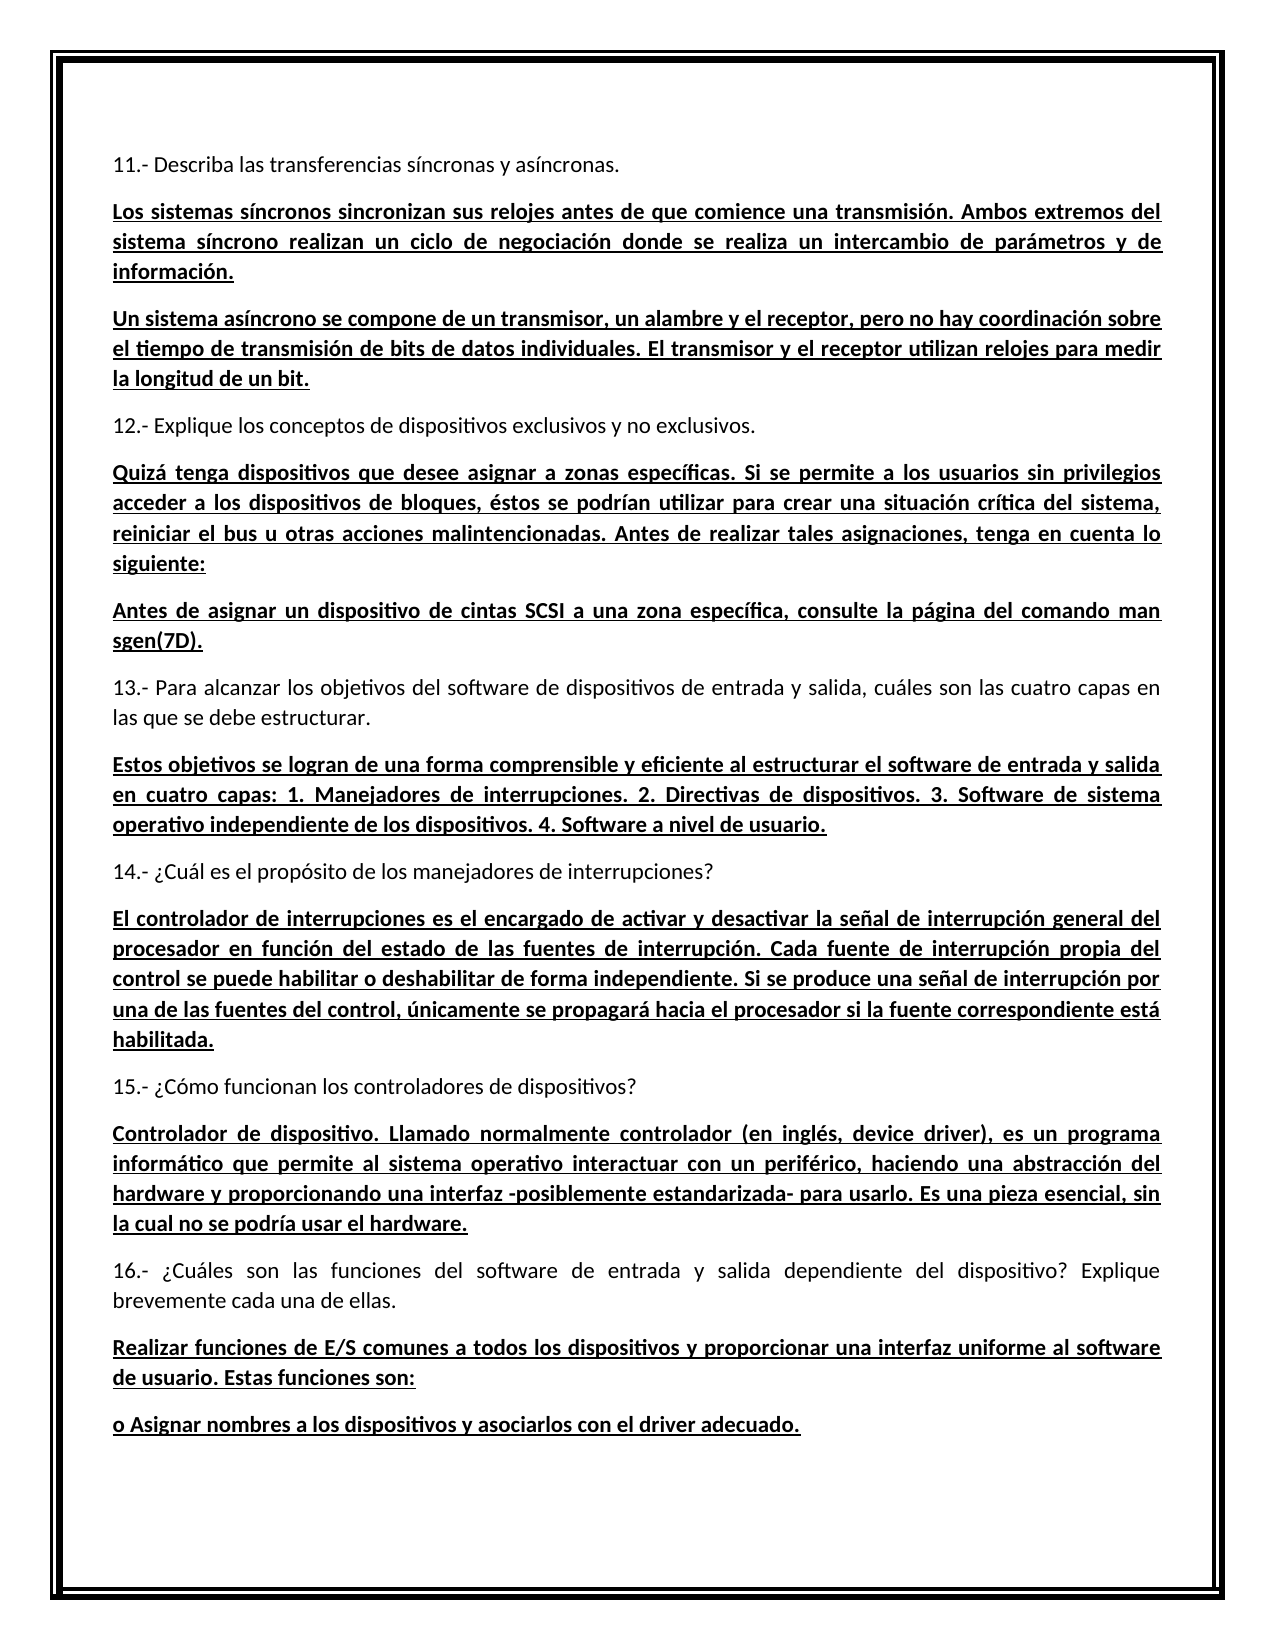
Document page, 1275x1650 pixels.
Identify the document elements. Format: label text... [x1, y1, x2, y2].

text 12.- Explique los conceptos de dispositivos exclusivos y no exclusivos. [112, 411, 1162, 439]
text 11.- Describa las transferencias síncronas y asíncronas. [112, 150, 1162, 178]
text Un sistema asíncrono se compone de un transmisor, un alambre y el receptor, pero no hay coordinación sobre el tiempo de transmisión de bits de datos individuales. El transmisor y el receptor utilizan relojes para medir la longitud de un bit. [112, 304, 1162, 328]
text Controlador de dispositivo. Llamado normalmente controlador (en inglés, device driver), es un programa informático que permite al sistema operativo interactuar con un periférico, haciendo una abstracción del hardware y proporcionando una interfaz -posiblemente estandarizada- para usarlo. Es una pieza esencial, sin la cual no se podría usar el hardware. [112, 1174, 1162, 1237]
text o Asignar nombres a los dispositivos y asociarlos con el driver adecuado. [112, 1410, 1162, 1438]
text El controlador de interrupciones es el encargado de activar y desactivar la señal de interrupción general del procesador en función del estado de las fuentes de interrupción. Cada fuente de interrupción propia del control se puede habilitar o deshabilitar de forma independiente. Si se produce una señal de interrupción por una de las fuentes del control, únicamente se propagará hacia el procesador si la fuente correspondiente está habilitada. [112, 904, 1162, 1053]
text Estos objetivos se logran de una forma comprensible y eficiente al estructurar el software de entrada y salida en cuatro capas: 1. Manejadores de interrupciones. 2. Directivas de dispositivos. 3. Software de sistema operativo independiente de los dispositivos. 4. Software a nivel de usuario. [112, 775, 1162, 804]
text Estos objetivos se logran de una forma comprensible y eficiente al estructurar el software de entrada y salida en cuatro capas: 1. Manejadores de interrupciones. 2. Directivas de dispositivos. 3. Software de sistema operativo independiente de los dispositivos. 4. Software a nivel de usuario. [112, 805, 1162, 838]
text Quizá tenga dispositivos que desee asignar a zonas específicas. Si se permite a los usuarios sin privilegios acceder a los dispositivos de bloques, éstos se podrían utilizar para crear una situación crítica del sistema, reiniciar el bus u otras acciones malintencionadas. Antes de realizar tales asignaciones, tenga en cuenta lo siguiente: [112, 483, 1162, 543]
text Un sistema asíncrono se compone de un transmisor, un alambre y el receptor, pero no hay coordinación sobre el tiempo de transmisión de bits de datos individuales. El transmisor y el receptor utilizan relojes para medir la longitud de un bit. [112, 359, 1162, 393]
text Quizá tenga dispositivos que desee asignar a zonas específicas. Si se permite a los usuarios sin privilegios acceder a los dispositivos de bloques, éstos se podrían utilizar para crear una situación crítica del sistema, reiniciar el bus u otras acciones malintencionadas. Antes de realizar tales asignaciones, tenga en cuenta lo siguiente: [112, 458, 1162, 482]
text 16.- ¿Cuáles son las funciones del software de entrada y salida dependiente del dispositivo? Explique brevemente cada una de ellas. [112, 1256, 1162, 1314]
text Quizá tenga dispositivos que desee asignar a zonas específicas. Si se permite a los usuarios sin privilegios acceder a los dispositivos de bloques, éstos se podrían utilizar para crear una situación crítica del sistema, reiniciar el bus u otras acciones malintencionadas. Antes de realizar tales asignaciones, tenga en cuenta lo siguiente: [112, 544, 1162, 577]
text Estos objetivos se logran de una forma comprensible y eficiente al estructurar el software de entrada y salida en cuatro capas: 1. Manejadores de interrupciones. 2. Directivas de dispositivos. 3. Software de sistema operativo independiente de los dispositivos. 4. Software a nivel de usuario. [112, 750, 1162, 774]
text Los sistemas síncronos sincronizan sus relojes antes de que comience una transmisión. Ambos extremos del sistema síncrono realizan un ciclo de negociación donde se realiza un intercambio de parámetros y de información. [112, 252, 1162, 285]
text 15.- ¿Cómo funcionan los controladores de dispositivos? [112, 1072, 1162, 1100]
text Controlador de dispositivo. Llamado normalmente controlador (en inglés, device driver), es un programa informático que permite al sistema operativo interactuar con un periférico, haciendo una abstracción del hardware y proporcionando una interfaz -posiblemente estandarizada- para usarlo. Es una pieza esencial, sin la cual no se podría usar el hardware. [112, 1119, 1162, 1143]
text Controlador de dispositivo. Llamado normalmente controlador (en inglés, device driver), es un programa informático que permite al sistema operativo interactuar con un periférico, haciendo una abstracción del hardware y proporcionando una interfaz -posiblemente estandarizada- para usarlo. Es una pieza esencial, sin la cual no se podría usar el hardware. [112, 1144, 1162, 1173]
text Antes de asignar un dispositivo de cintas SCSI a una zona específica, consulte la página del comando man sgen(7D). [112, 596, 1162, 620]
text Realizar funciones de E/S comunes a todos los dispositivos y proporcionar una interfaz uniforme al software de usuario. Estas funciones son: [112, 1333, 1162, 1357]
text Realizar funciones de E/S comunes a todos los dispositivos y proporcionar una interfaz uniforme al software de usuario. Estas funciones son: [112, 1358, 1162, 1392]
text Los sistemas síncronos sincronizan sus relojes antes de que comience una transmisión. Ambos extremos del sistema síncrono realizan un ciclo de negociación donde se realiza un intercambio de parámetros y de información. [112, 197, 1162, 221]
text 13.- Para alcanzar los objetivos del software de dispositivos de entrada y salida, cuáles son las cuatro capas en las que se debe estructurar. [112, 673, 1162, 731]
text Un sistema asíncrono se compone de un transmisor, un alambre y el receptor, pero no hay coordinación sobre el tiempo de transmisión de bits de datos individuales. El transmisor y el receptor utilizan relojes para medir la longitud de un bit. [112, 329, 1162, 358]
text Antes de asignar un dispositivo de cintas SCSI a una zona específica, consulte la página del comando man sgen(7D). [112, 621, 1162, 654]
text 14.- ¿Cuál es el propósito de los manejadores de interrupciones? [112, 857, 1162, 885]
text Los sistemas síncronos sincronizan sus relojes antes de que comience una transmisión. Ambos extremos del sistema síncrono realizan un ciclo de negociación donde se realiza un intercambio de parámetros y de información. [112, 222, 1162, 251]
